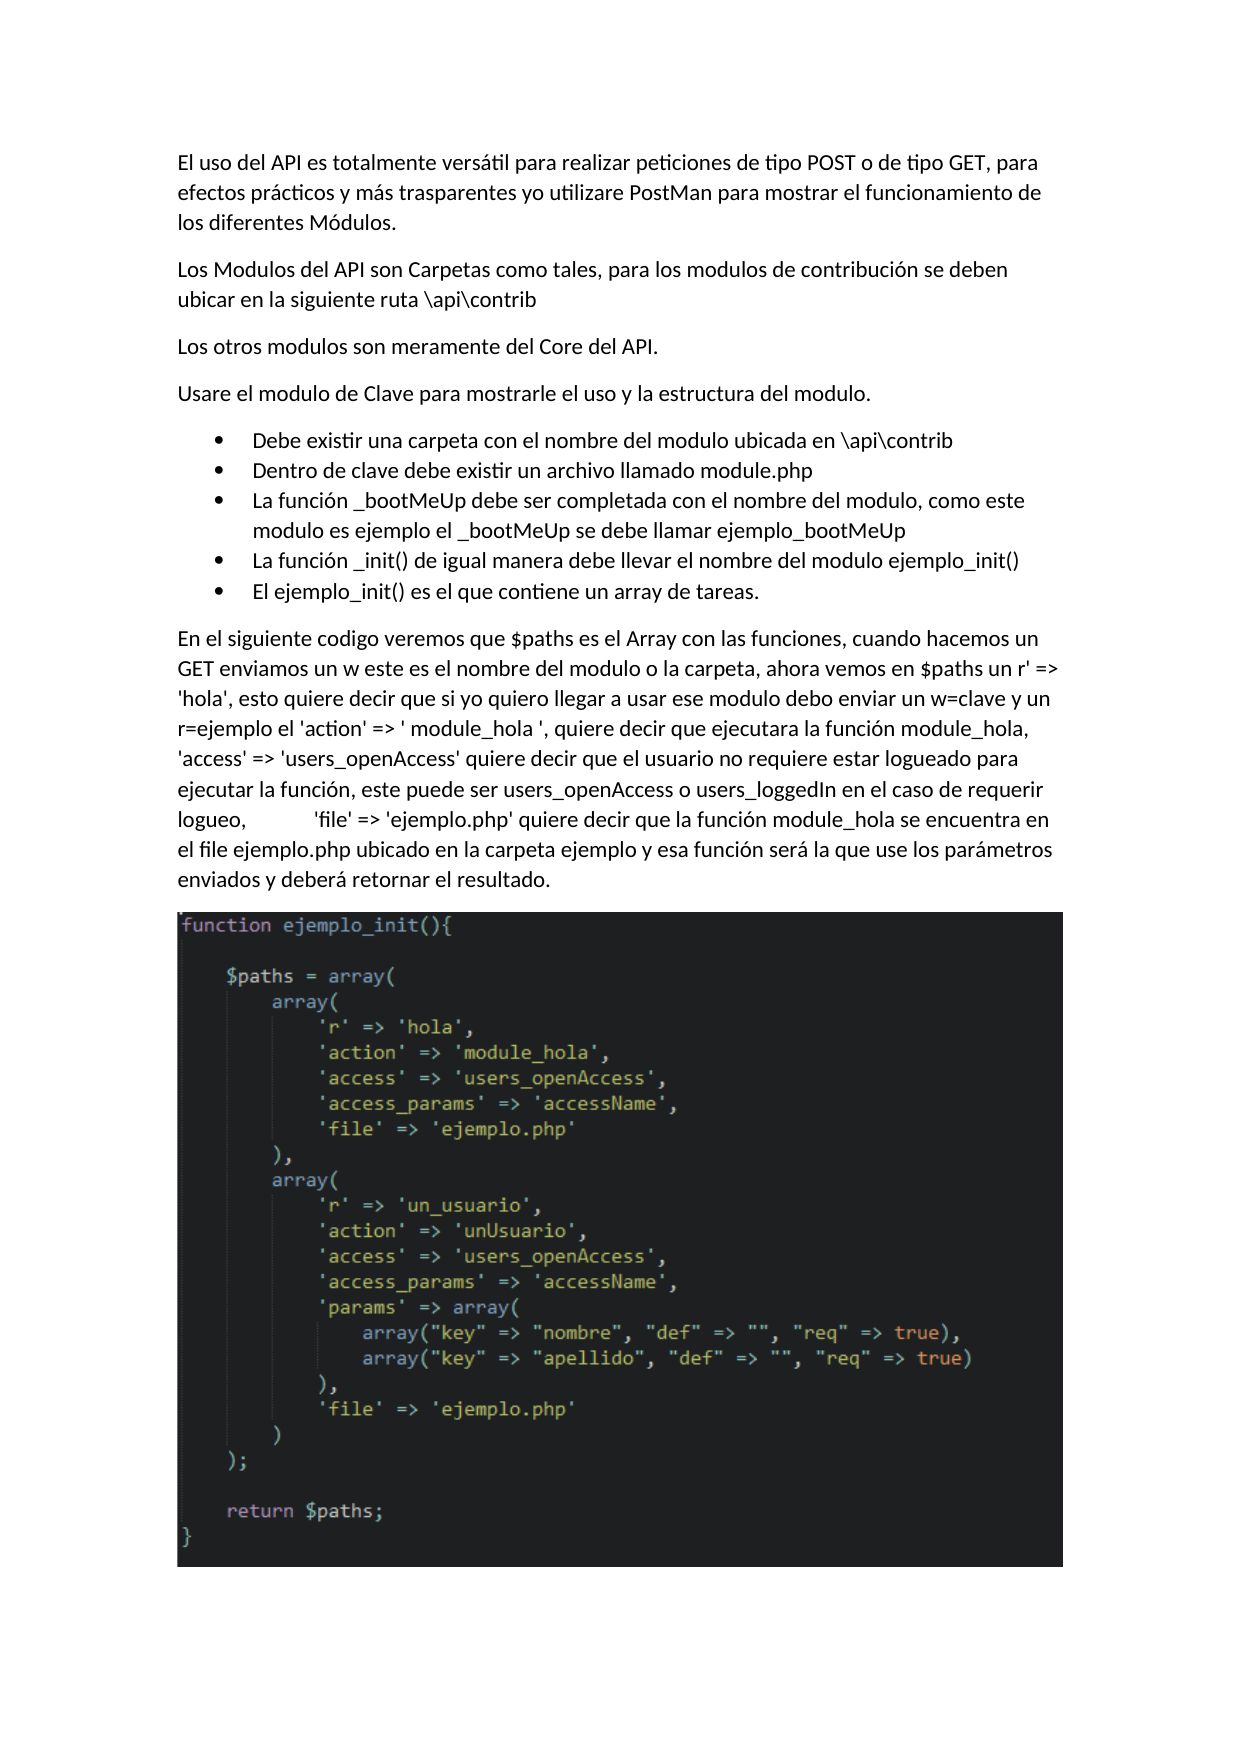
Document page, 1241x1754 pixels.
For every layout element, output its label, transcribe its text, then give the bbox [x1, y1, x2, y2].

picture [177, 912, 1063, 1567]
list La función _bootMeUp debe ser completada con el nombre del modulo, como este modulo es ejemplo el _bootMeUp se debe llamar ejemplo_bootMeUp [215, 486, 1063, 544]
list Dentro de clave debe existir un archivo llamado module.php [215, 456, 1063, 484]
text Los Modulos del API son Carpetas como tales, para los modulos de contribución se deben ubicar en la siguiente ruta \api\contrib [177, 255, 1063, 313]
text Los otros modulos son meramente del Core del API. [177, 332, 1063, 360]
text Usare el modulo de Clave para mostrarle el uso y la estructura del modulo. [177, 379, 1063, 407]
list El ejemplo_init() es el que contiene un array de tareas. [215, 577, 1063, 605]
list La función _init() de igual manera debe llevar el nombre del modulo ejemplo_init() [215, 547, 1063, 574]
list Debe existir una carpeta con el nombre del modulo ubicada en \api\contrib [215, 426, 1063, 454]
text El uso del API es totalmente versátil para realizar peticiones de tipo POST o de tipo GET, para efectos prácticos y más trasparentes yo utilizare PostMan para mostrar el funcionamiento de los diferentes Módulos. [177, 148, 1063, 236]
text En el siguiente codigo veremos que $paths es el Array con las funciones, cuando hacemos un GET enviamos un w este es el nombre del modulo o la carpeta, ahora vemos en $paths un r' => 'hola', esto quiere decir que si yo quiero llegar a usar ese modulo debo enviar un w=clave y un r=ejemplo el 'action' => ' module_hola ', quiere decir que ejecutara la función module_hola, 'access' => 'users_openAccess' quiere decir que el usuario no requiere estar logueado para ejecutar la función, este puede ser users_openAccess o users_loggedIn en el caso de requerir logueo, 'file' => 'ejemplo.php' quiere decir que la función module_hola se encuentra en el file ejemplo.php ubicado en la carpeta ejemplo y esa función será la que use los parámetros enviados y deberá retornar el resultado. [177, 624, 1063, 893]
